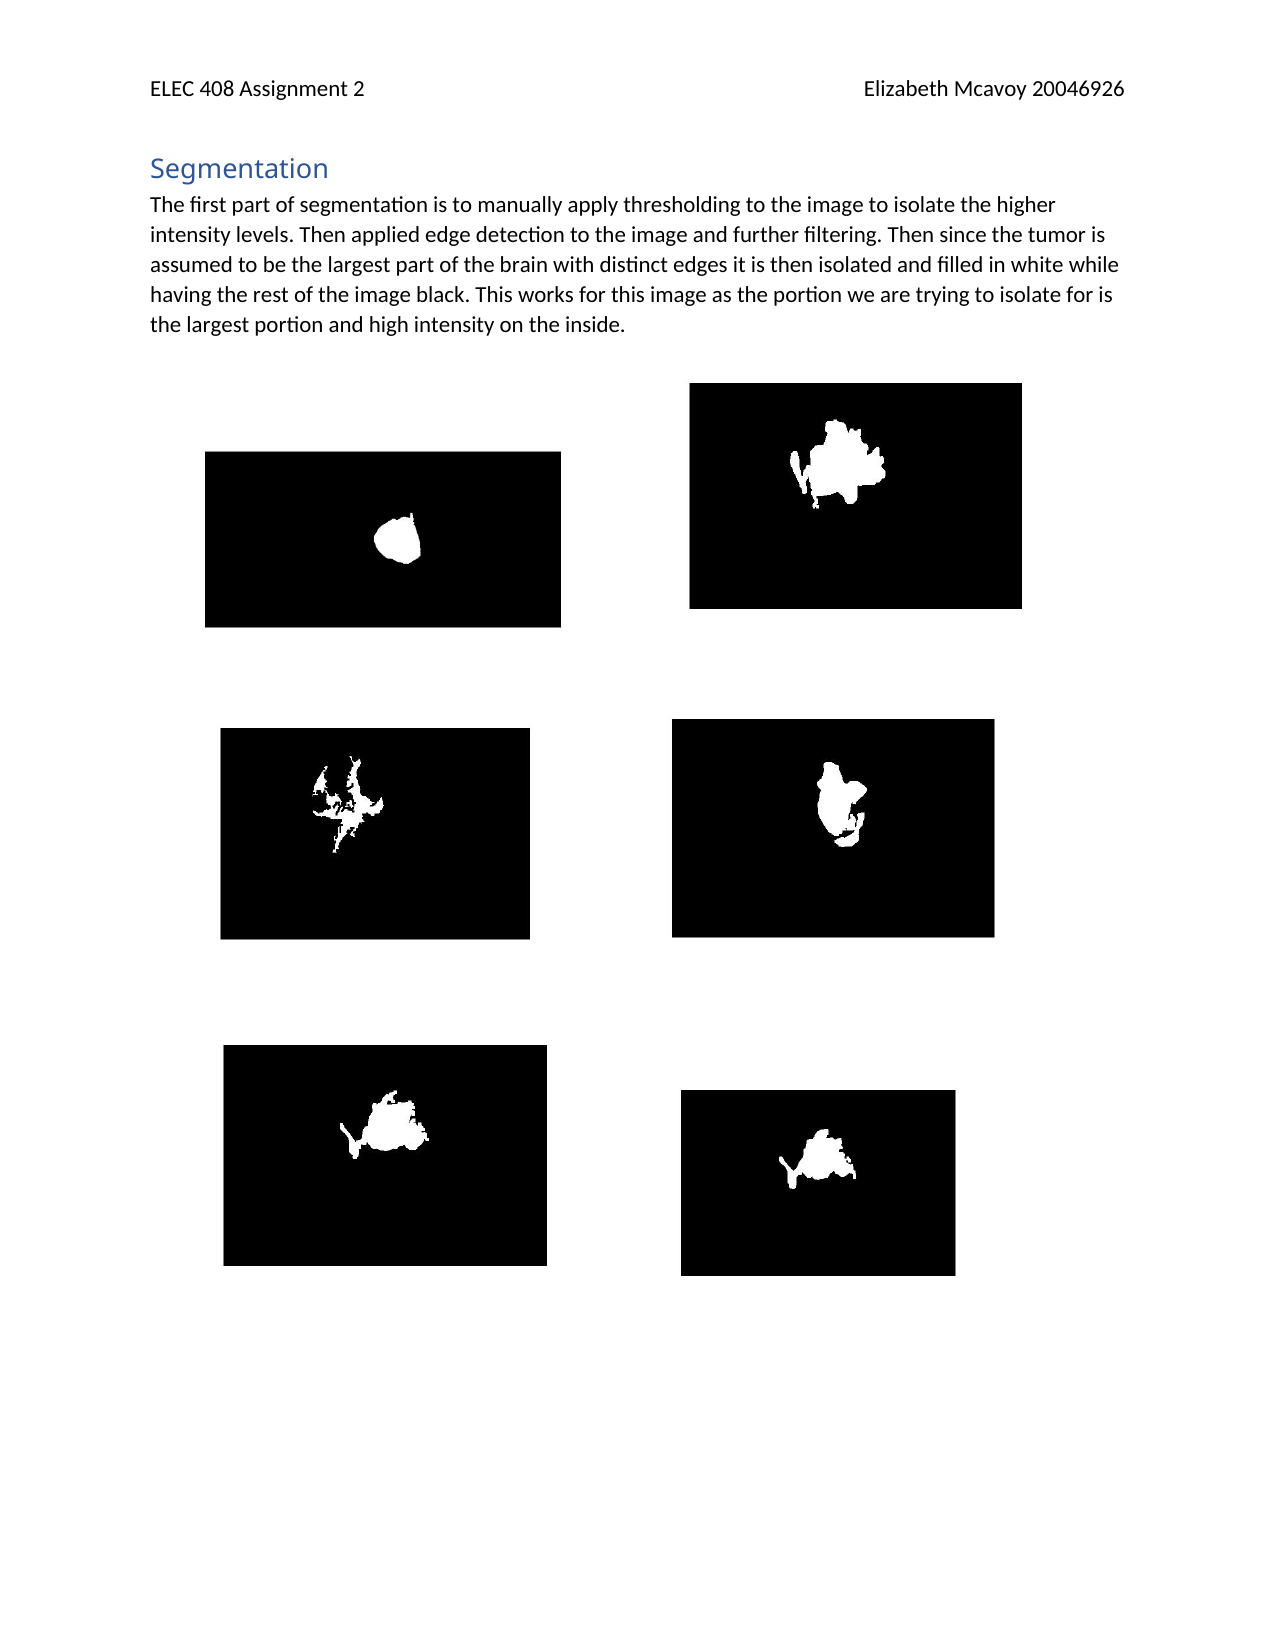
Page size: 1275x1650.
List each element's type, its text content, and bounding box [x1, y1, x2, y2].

text The first part of segmentation is to manually apply thresholding to the image to isolate the higher intensity levels. Then applied edge detection to the image and further filtering. Then since the tumor is assumed to be the largest part of the brain with distinct edges it is then isolated and filled in white while having the rest of the image black. This works for this image as the portion we are trying to isolate for is the largest portion and high intensity on the inside. [150, 190, 1125, 339]
picture [150, 694, 1067, 1002]
picture [150, 357, 1097, 676]
subtitle Segmentation [150, 150, 1125, 187]
picture [150, 1020, 1017, 1331]
